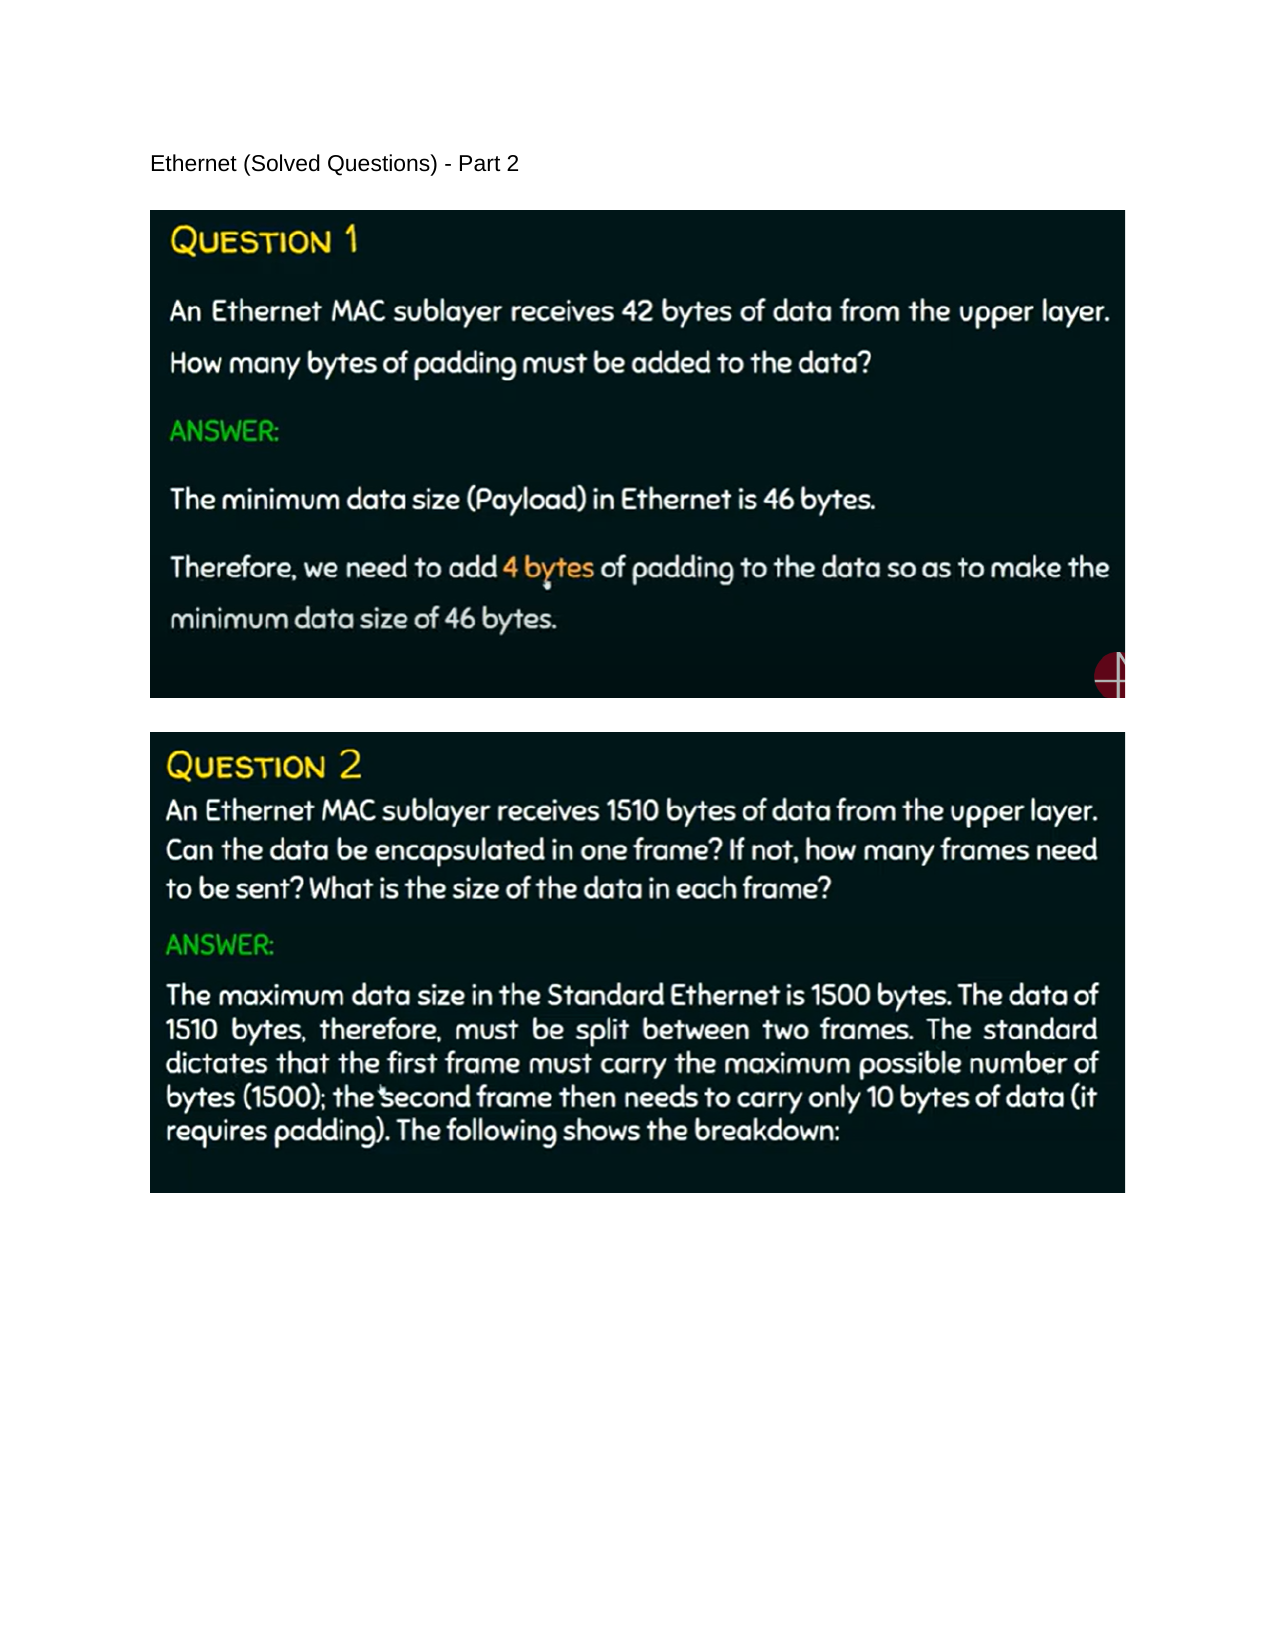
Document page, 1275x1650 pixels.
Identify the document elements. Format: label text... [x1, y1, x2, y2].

picture [150, 732, 1125, 1193]
text Ethernet (Solved Questions) - Part 2 [150, 150, 1125, 176]
picture [150, 210, 1125, 698]
